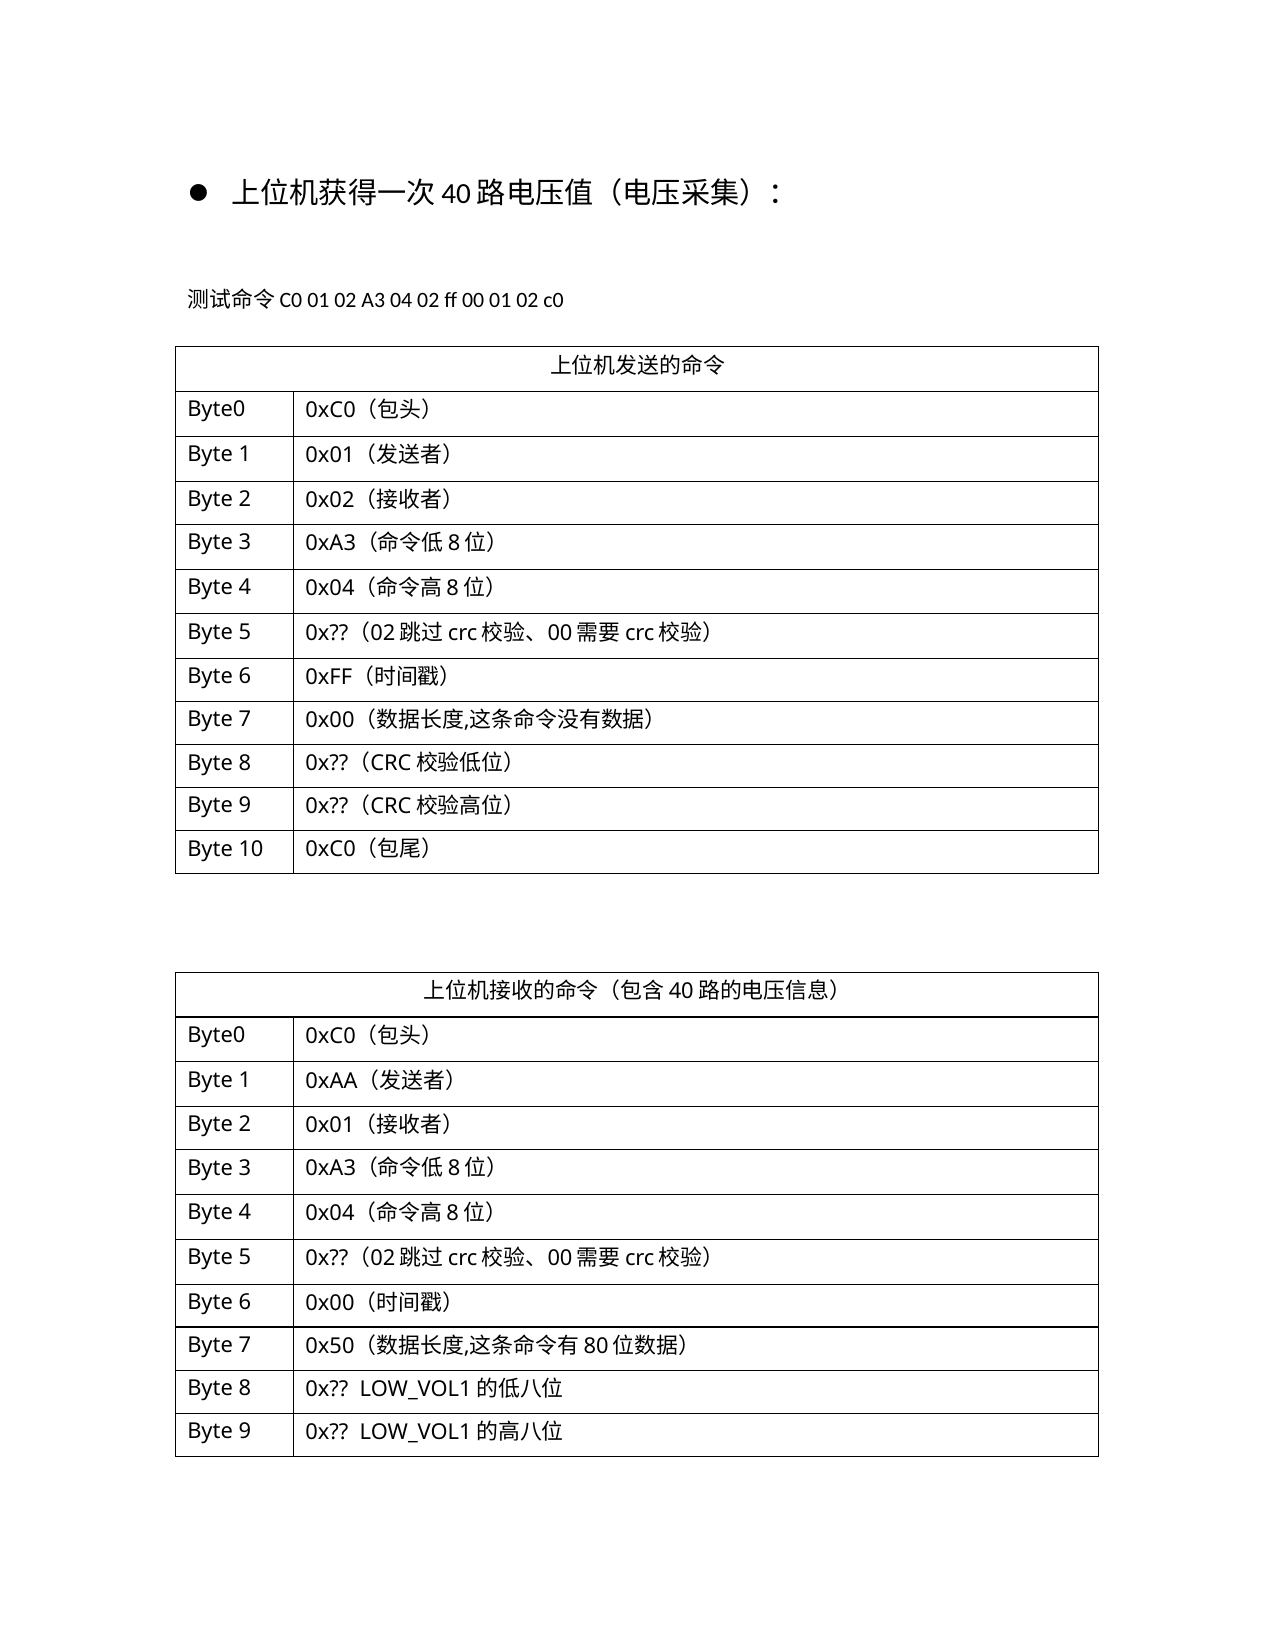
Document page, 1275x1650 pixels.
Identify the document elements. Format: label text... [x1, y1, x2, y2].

table_cell Byte 4 [176, 1195, 293, 1239]
table_cell 0x00（时间戳） [294, 1285, 1098, 1326]
table_cell 0xFF（时间戳） [294, 659, 1098, 701]
table_cell 0xC0（包尾） [294, 831, 1098, 873]
table_cell 0x01（接收者） [294, 1107, 1098, 1149]
table_cell Byte 10 [176, 831, 293, 873]
table_cell Byte 6 [176, 1285, 293, 1326]
table_cell Byte 4 [176, 570, 293, 613]
table_cell Byte 3 [176, 1150, 293, 1194]
table_header 上位机接收的命令（包含40路的电压信息） [176, 973, 1098, 1016]
table_cell Byte 9 [176, 1414, 293, 1456]
table_cell 0xA3（命令低8位） [294, 525, 1098, 568]
table_cell 0xC0（包头） [294, 392, 1098, 436]
table_cell Byte 1 [176, 1062, 293, 1106]
table_cell Byte 5 [176, 1240, 293, 1283]
table_cell Byte0 [176, 1018, 293, 1061]
table_cell 0xA3（命令低8位） [294, 1150, 1098, 1194]
table_cell Byte 8 [176, 1371, 293, 1412]
text 测试命令C0 01 02 A3 04 02 ff 00 01 02 c0 [187, 281, 1087, 314]
table_cell Byte0 [176, 392, 293, 436]
subtitle 上位机获得一次40路电压值（电压采集）： [187, 159, 1087, 224]
table_cell 0xC0（包头） [294, 1018, 1098, 1061]
table_cell Byte 2 [176, 1107, 293, 1149]
table_cell Byte 7 [176, 702, 293, 744]
table_cell 0x??（CRC校验低位） [294, 745, 1098, 787]
table_cell Byte 6 [176, 659, 293, 701]
table_cell Byte 2 [176, 482, 293, 524]
table_cell 0x01（发送者） [294, 437, 1098, 481]
table_cell Byte 7 [176, 1328, 293, 1369]
table_cell 0x50（数据长度,这条命令有80位数据） [294, 1328, 1098, 1369]
table_cell 0x00（数据长度,这条命令没有数据） [294, 702, 1098, 744]
table_cell 0x??（02跳过crc校验、00需要crc校验） [294, 614, 1098, 658]
table_cell Byte 5 [176, 614, 293, 658]
table_cell 0x?? LOW_VOL1的低八位 [294, 1371, 1098, 1412]
table_cell 0x?? LOW_VOL1的高八位 [294, 1414, 1098, 1456]
table_cell Byte 8 [176, 745, 293, 787]
table_cell 0xAA（发送者） [294, 1062, 1098, 1106]
table_cell 0x02（接收者） [294, 482, 1098, 524]
table_cell Byte 9 [176, 788, 293, 830]
table_cell Byte 3 [176, 525, 293, 568]
table_cell 0x??（CRC校验高位） [294, 788, 1098, 830]
table_cell Byte 1 [176, 437, 293, 481]
table_cell 0x??（02跳过crc校验、00需要crc校验） [294, 1240, 1098, 1283]
table_cell 0x04（命令高8位） [294, 1195, 1098, 1239]
table_header 上位机发送的命令 [176, 347, 1098, 391]
table_cell 0x04（命令高8位） [294, 570, 1098, 613]
